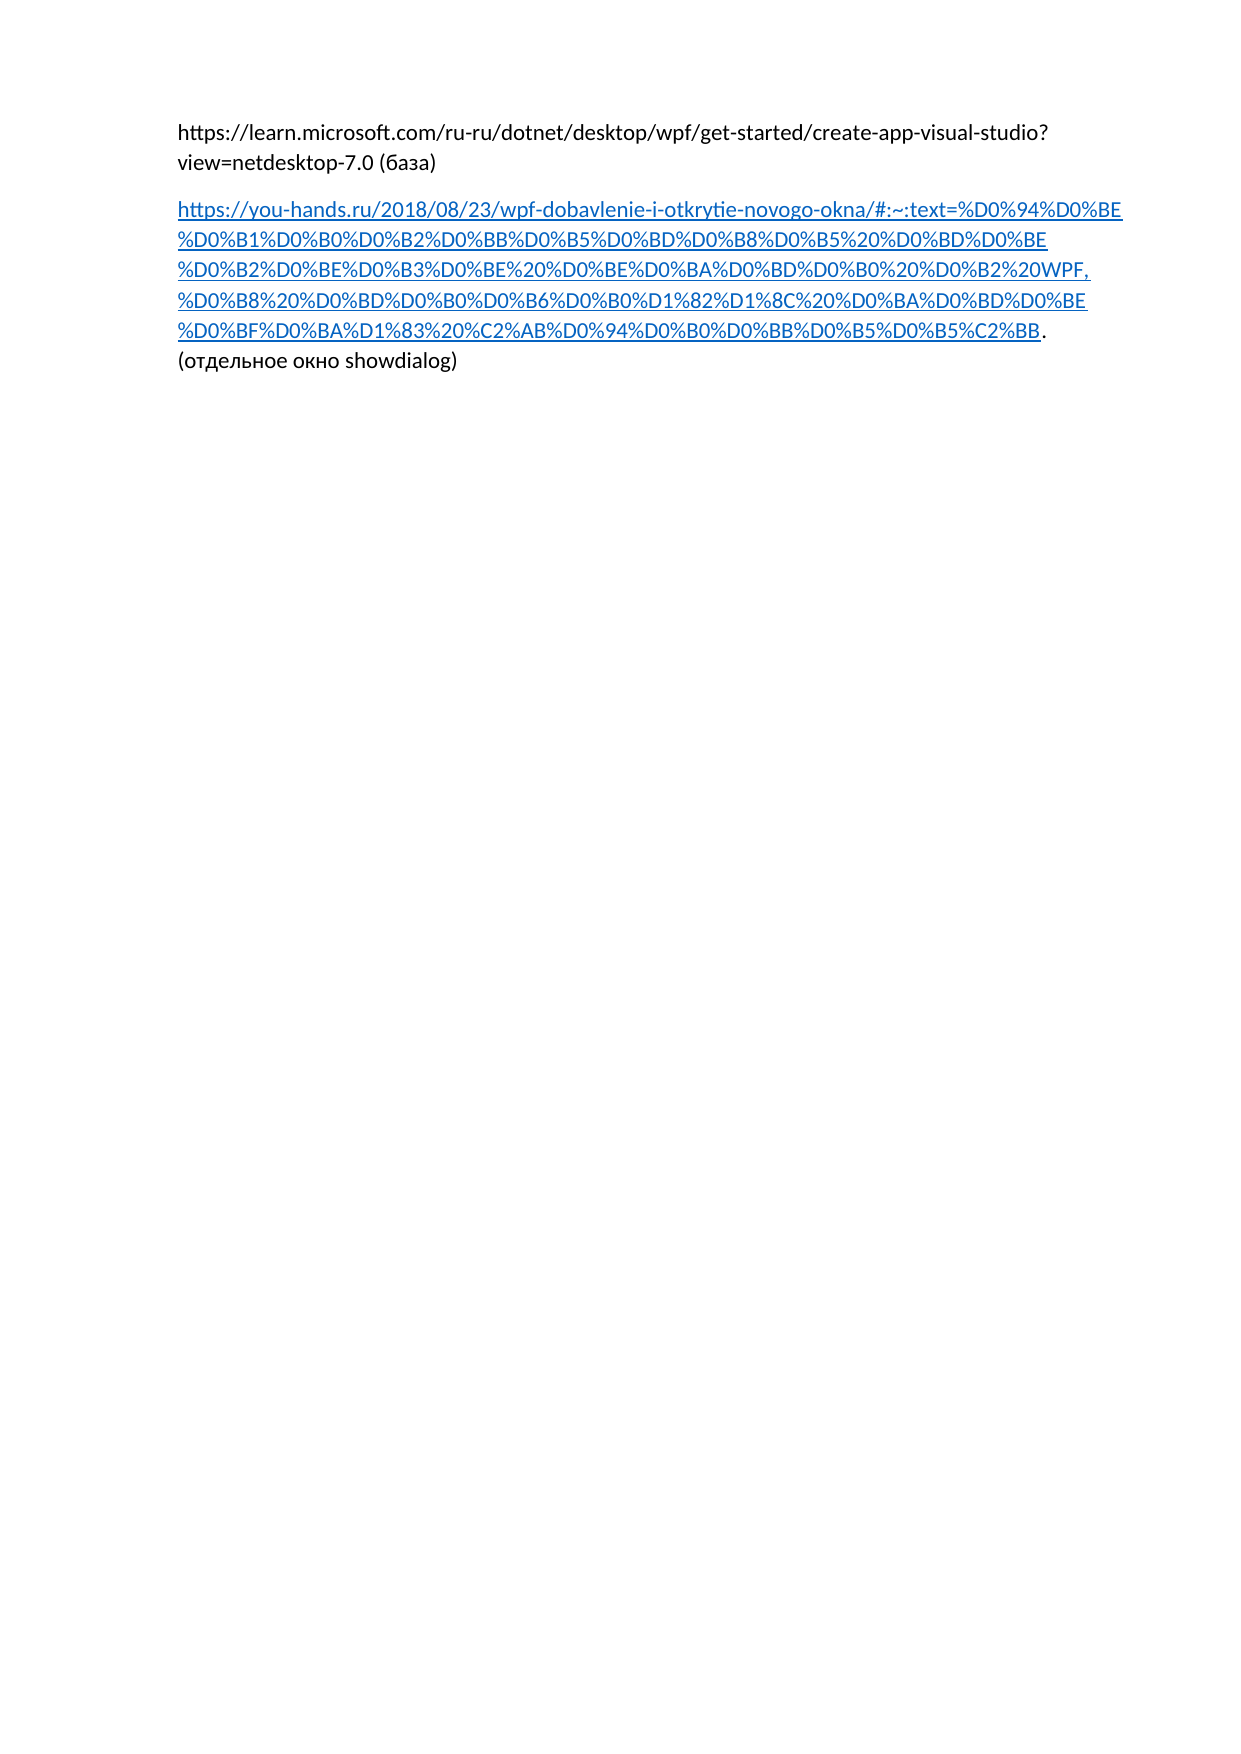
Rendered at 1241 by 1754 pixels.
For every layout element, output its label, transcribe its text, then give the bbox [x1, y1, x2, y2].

text https://you-hands.ru/2018/08/23/wpf-dobavlenie-i-otkrytie-novogo-okna/#:~:text=%D0%94%D0%BE%D0%B1%D0%B0%D0%B2%D0%BB%D0%B5%D0%BD%D0%B8%D0%B5%20%D0%BD%D0%BE%D0%B2%D0%BE%D0%B3%D0%BE%20%D0%BE%D0%BA%D0%BD%D0%B0%20%D0%B2%20WPF,%D0%B8%20%D0%BD%D0%B0%D0%B6%D0%B0%D1%82%D1%8C%20%D0%BA%D0%BD%D0%BE%D0%BF%D0%BA%D1%83%20%C2%AB%D0%94%D0%B0%D0%BB%D0%B5%D0%B5%C2%BB. (отдельное окно showdialog) [177, 195, 1152, 374]
text https://learn.microsoft.com/ru-ru/dotnet/desktop/wpf/get-started/create-app-visual-studio?view=netdesktop-7.0 (база) [177, 118, 1152, 176]
